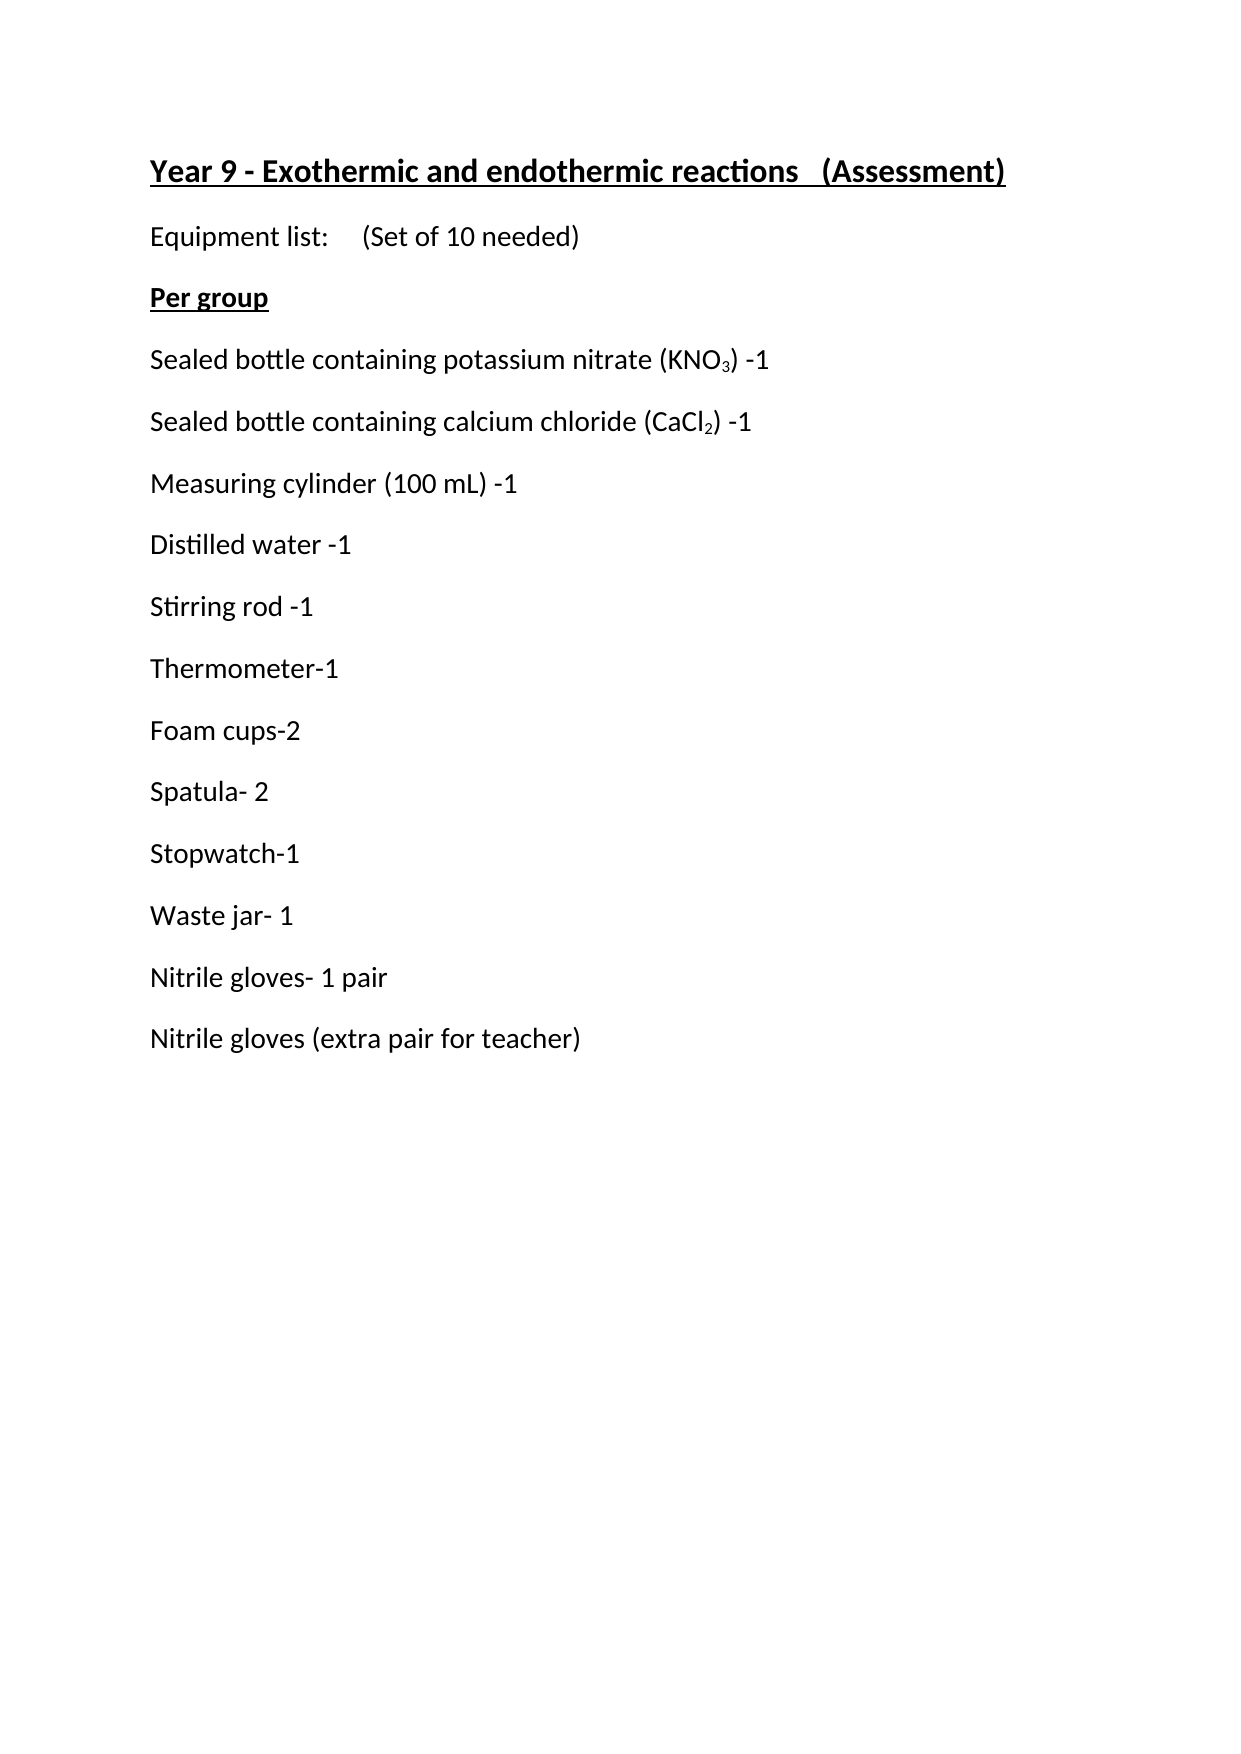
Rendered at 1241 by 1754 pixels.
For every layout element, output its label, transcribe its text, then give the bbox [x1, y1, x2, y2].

text Sealed bottle containing calcium chloride (CaCl2) -1 [150, 403, 1090, 438]
text Waste jar- 1 [150, 897, 1090, 933]
text Measuring cylinder (100 mL) -1 [150, 465, 1090, 500]
text Nitrile gloves (extra pair for teacher) [150, 1021, 1090, 1056]
text Distilled water -1 [150, 526, 1090, 562]
text Foam cups-2 [150, 712, 1090, 747]
text Nitrile gloves- 1 pair [150, 959, 1090, 994]
text Sealed bottle containing potassium nitrate (KNO3) -1 [150, 341, 1090, 377]
text Equipment list: (Set of 10 needed) [150, 218, 1090, 253]
text Year 9 - Exothermic and endothermic reactions (Assessment) [150, 150, 1090, 191]
text Spatula- 2 [150, 773, 1090, 809]
text Stopwatch-1 [150, 835, 1090, 871]
text Stirring rod -1 [150, 588, 1090, 624]
text Thermometer-1 [150, 650, 1090, 686]
text Per group [150, 279, 1090, 315]
